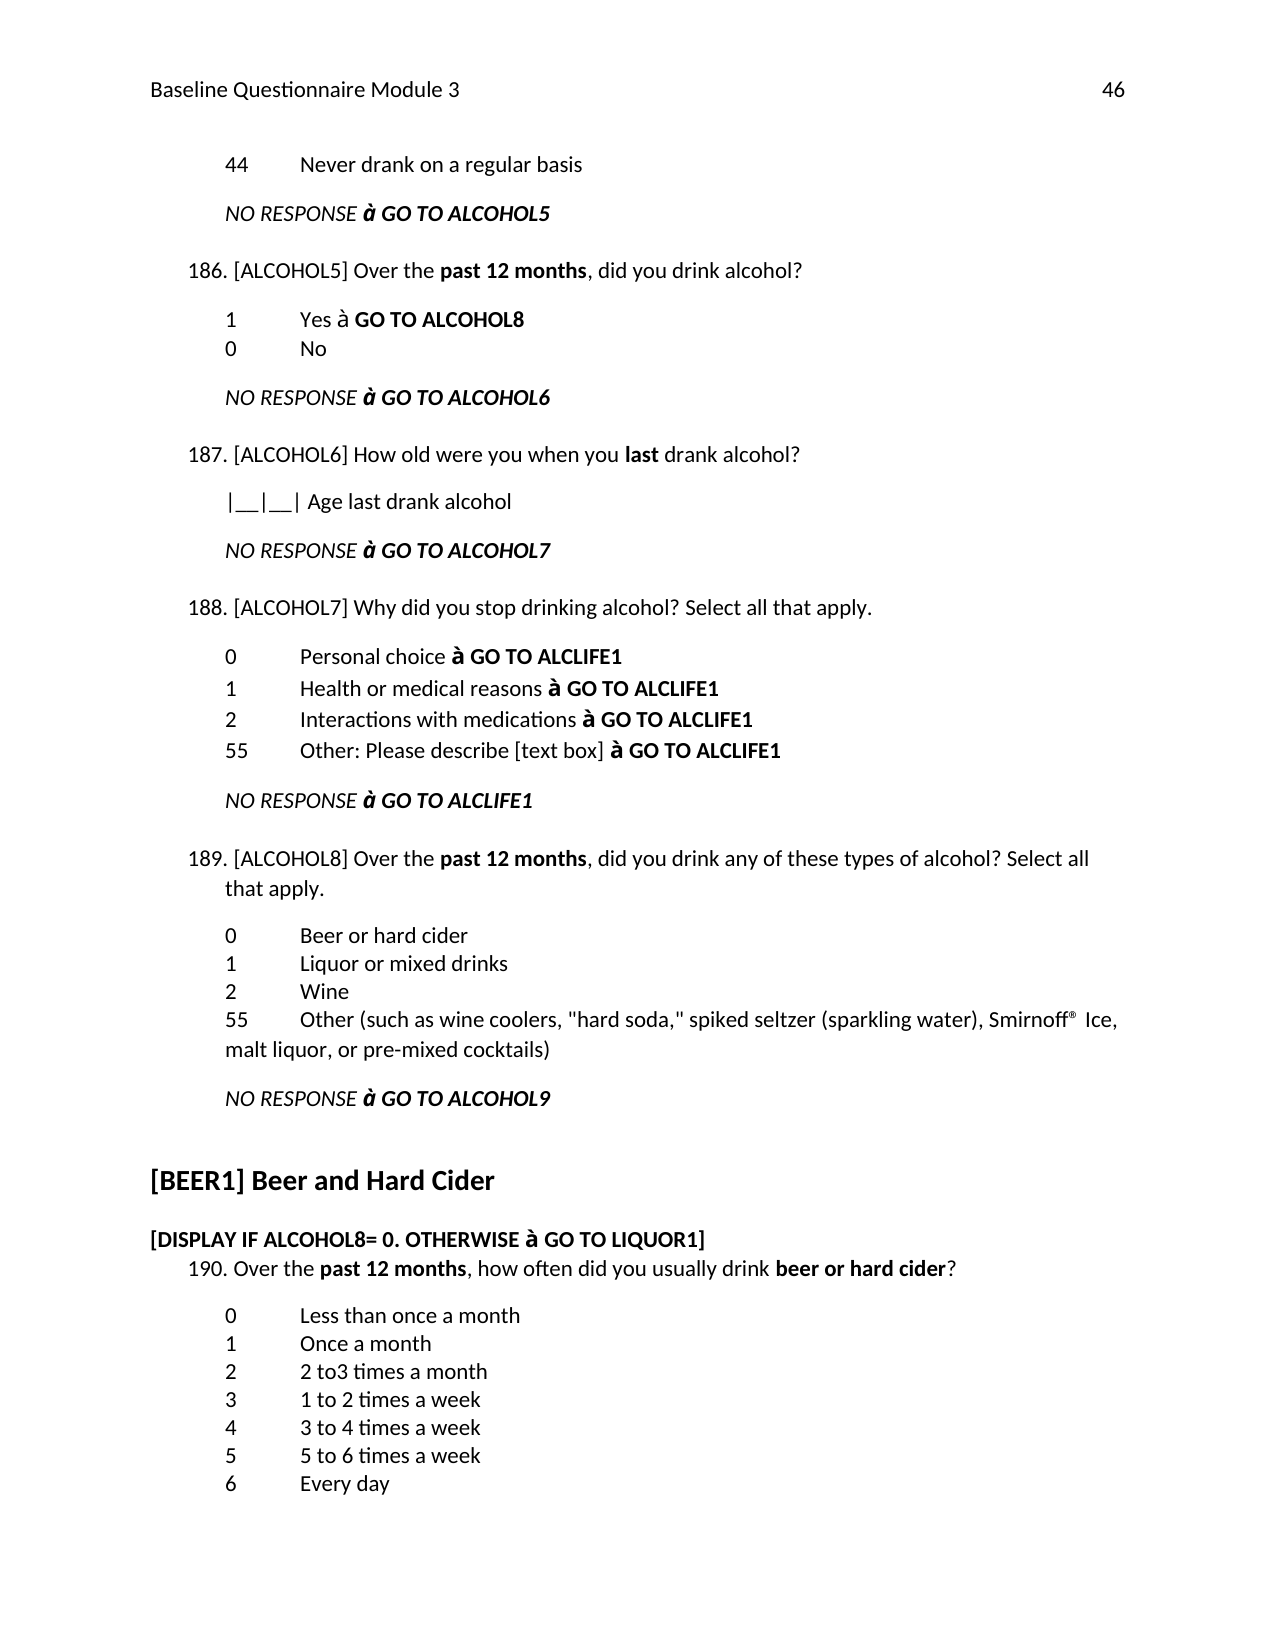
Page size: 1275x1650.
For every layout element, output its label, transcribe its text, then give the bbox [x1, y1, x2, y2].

text 44 Never drank on a regular basis [225, 150, 1125, 178]
text [DISPLAY IF ALCOHOL8= 0. OTHERWISE à GO TO LIQUOR1] [150, 1223, 1125, 1254]
list [ALCOHOL8] Over the past 12 months, did you drink any of these types of alcohol? Select all that apply. [187, 844, 1125, 902]
text 55 Other: Please describe [text box] à GO TO ALCLIFE1 [225, 734, 1125, 765]
text 6 Every day [225, 1469, 1125, 1497]
text NO RESPONSE à GO TO ALCLIFE1 [225, 784, 1125, 816]
text NO RESPONSE à GO TO ALCOHOL9 [225, 1082, 1125, 1113]
list Over the past 12 months, how often did you usually drink beer or hard cider? [187, 1254, 1125, 1282]
text 0 Less than once a month [225, 1301, 1125, 1329]
text 5 5 to 6 times a week [225, 1441, 1125, 1469]
text 2 Wine [225, 977, 1125, 1005]
text NO RESPONSE à GO TO ALCOHOL6 [225, 381, 1125, 412]
text 3 1 to 2 times a week [225, 1385, 1125, 1413]
text 0 No [225, 334, 1125, 362]
text NO RESPONSE à GO TO ALCOHOL5 [225, 197, 1125, 228]
text 1 Liquor or mixed drinks [225, 949, 1125, 977]
text 0 Beer or hard cider [225, 921, 1125, 949]
text |__|__| Age last drank alcohol [225, 487, 1125, 515]
text 55 Other (such as wine coolers, "hard soda," spiked seltzer (sparkling water), Smirnoff® Ice, malt liquor, or pre-mixed cocktails) [225, 1005, 1125, 1063]
text 1 Health or medical reasons à GO TO ALCLIFE1 [225, 672, 1125, 703]
list [ALCOHOL7] Why did you stop drinking alcohol? Select all that apply. [187, 593, 1125, 621]
text 1 Yes à GO TO ALCOHOL8 [225, 303, 1125, 334]
subtitle [BEER1] Beer and Hard Cider [150, 1162, 1125, 1198]
list [ALCOHOL6] How old were you when you last drank alcohol? [187, 440, 1125, 468]
list [ALCOHOL5] Over the past 12 months, did you drink alcohol? [187, 256, 1125, 284]
text 1 Once a month [225, 1329, 1125, 1357]
text 0 Personal choice à GO TO ALCLIFE1 [225, 640, 1125, 672]
text 2 Interactions with medications à GO TO ALCLIFE1 [225, 703, 1125, 734]
text 2 2 to3 times a month [225, 1357, 1125, 1385]
text NO RESPONSE à GO TO ALCOHOL7 [225, 534, 1125, 565]
text 4 3 to 4 times a week [225, 1413, 1125, 1441]
